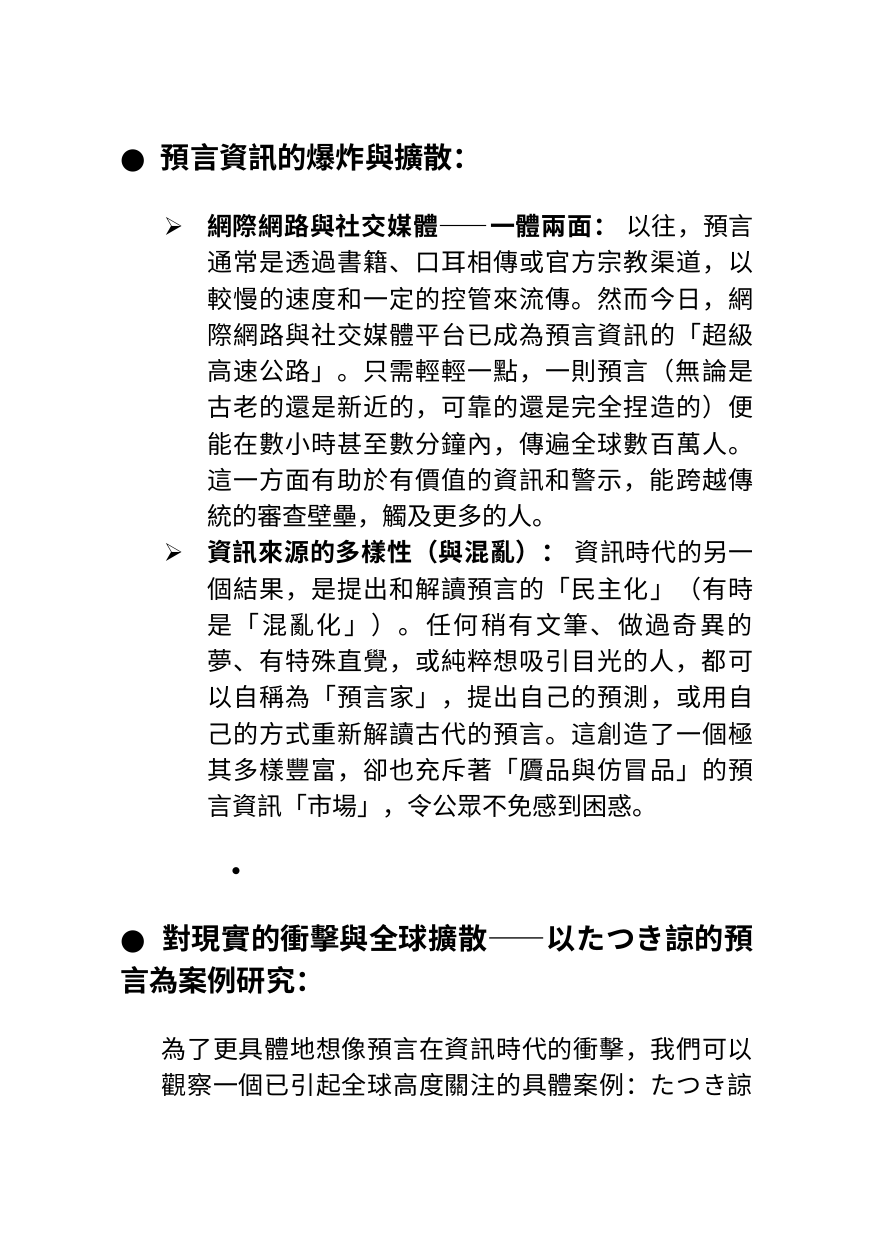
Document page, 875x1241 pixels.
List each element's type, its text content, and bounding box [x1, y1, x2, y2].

list 資訊來源的多樣性（與混亂）： 資訊時代的另一個結果，是提出和解讀預言的「民主化」（有時是「混亂化」）。任何稍有文筆、做過奇異的夢、有特殊直覺，或純粹想吸引目光的人，都可以自稱為「預言家」，提出自己的預測，或用自己的方式重新解讀古代的預言。這創造了一個極其多樣豐富，卻也充斥著「贗品與仿冒品」的預言資訊「市場」，令公眾不免感到困惑。 [163, 533, 754, 823]
text ● 預言資訊的爆炸與擴散： [120, 135, 754, 177]
list 網際網路與社交媒體——一體兩面： 以往，預言通常是透過書籍、口耳相傳或官方宗教渠道，以較慢的速度和一定的控管來流傳。然而今日，網際網路與社交媒體平台已成為預言資訊的「超級高速公路」。只需輕輕一點，一則預言（無論是古老的還是新近的，可靠的還是完全捏造的）便能在數小時甚至數分鐘內，傳遍全球數百萬人。這一方面有助於有價值的資訊和警示，能跨越傳統的審查壁壘，觸及更多的人。 [163, 207, 754, 533]
text ● 對現實的衝擊與全球擴散——以たつき諒的預言為案例研究： [120, 915, 754, 1000]
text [162, 1029, 754, 1102]
